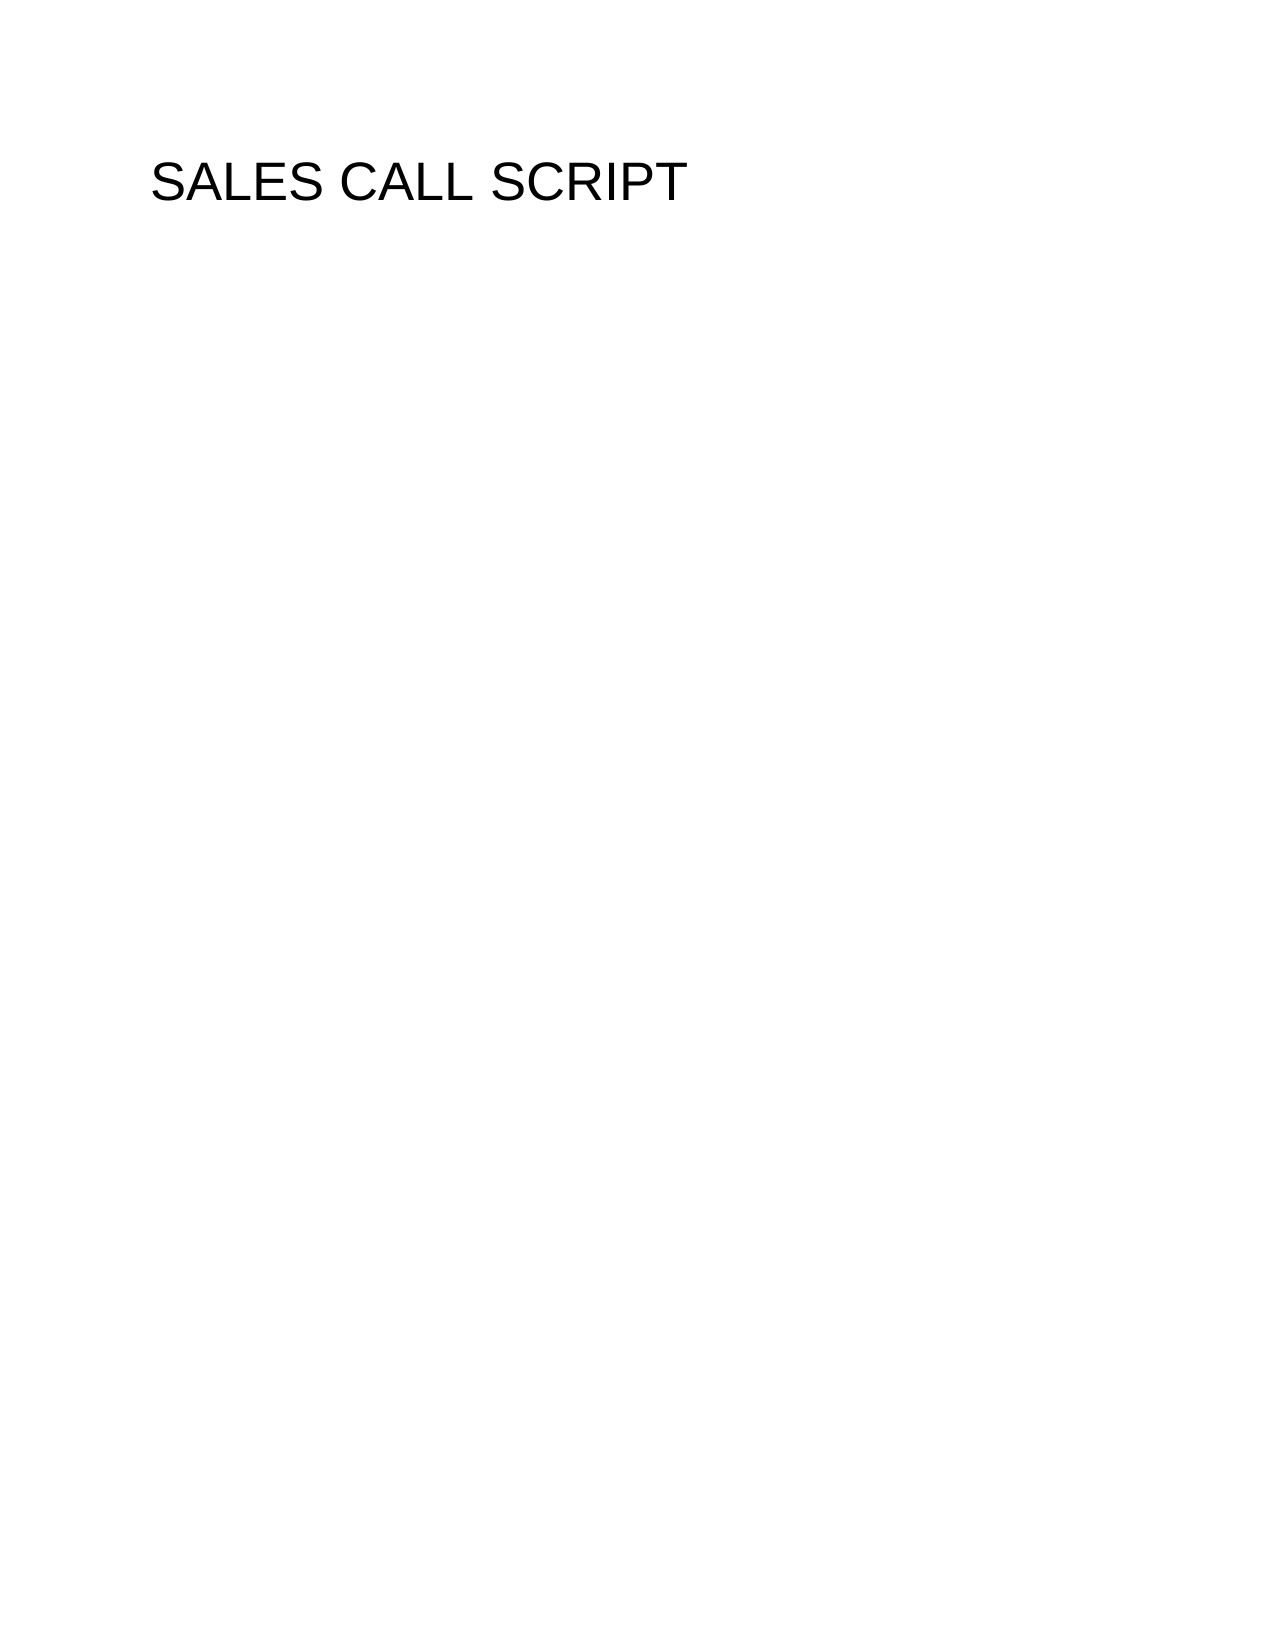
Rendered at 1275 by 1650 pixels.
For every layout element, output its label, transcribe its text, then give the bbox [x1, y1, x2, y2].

text SALES CALL SCRIPT [150, 150, 1125, 212]
